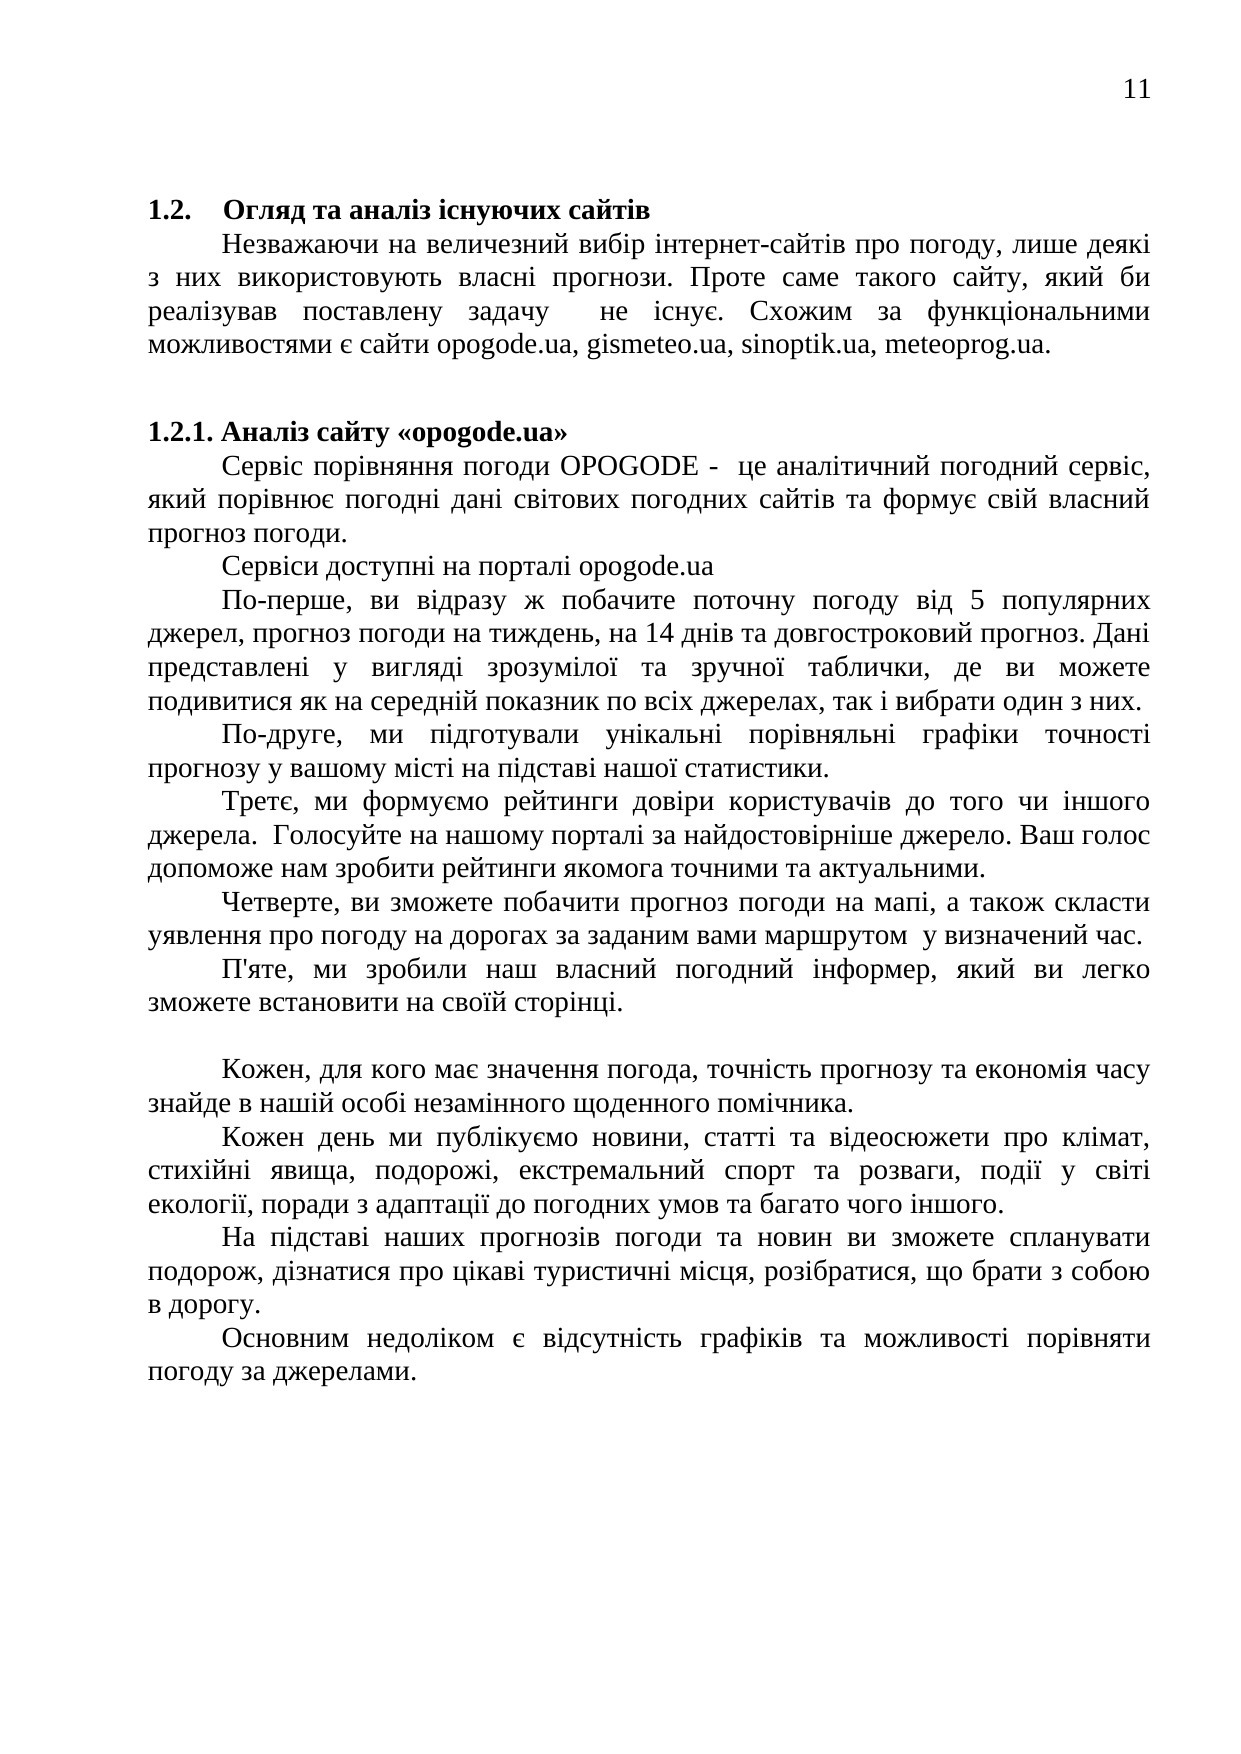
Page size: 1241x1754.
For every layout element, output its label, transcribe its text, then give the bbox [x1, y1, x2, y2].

text Сервіс порівняння погоди OPOGODE - це аналітичний погодний сервіс, який порівнює погодні дані світових погодних сайтів та формує свій власний прогноз погоди. [148, 448, 1152, 548]
text Основним недоліком є відсутність графіків та можливості порівняти погоду за джерелами. [148, 1320, 1152, 1387]
text Незважаючи на величезний вибір інтернет-сайтів про погоду, лише деякі з них використовують власні прогнози. Проте саме такого сайту, який би реалізував поставлену задачу не існує. Схожим за функціональними можливостями є сайти opogode.ua, gismeteo.ua, sinoptik.ua, meteoprog.ua. [148, 226, 1152, 360]
text П'яте, ми зробили наш власний погодний інформер, який ви легко зможете встановити на своїй сторінці. [148, 951, 1152, 1018]
text По-друге, ми підготували унікальні порівняльні графіки точності прогнозу у вашому місті на підставі нашої статистики. [148, 716, 1152, 783]
text Сервіси доступні на порталі opogode.ua [148, 548, 1152, 582]
text Кожен, для кого має значення погода, точність прогнозу та економія часу знайде в нашій особі незамінного щоденного помічника. [148, 1052, 1152, 1119]
text 1.2. Огляд та аналіз існуючих сайтів [148, 192, 1152, 226]
text Кожен день ми публікуємо новини, статті та відеосюжети про клімат, стихійні явища, подорожі, екстремальний спорт та розваги, події у світі екології, поради з адаптації до погодних умов та багато чого іншого. [148, 1119, 1152, 1219]
text По-перше, ви відразу ж побачите поточну погоду від 5 популярних джерел, прогноз погоди на тиждень, на 14 днів та довгостроковий прогноз. Дані представлені у вигляді зрозумілої та зручної таблички, де ви можете подивитися як на середній показник по всіх джерелах, так і вибрати один з них. [148, 582, 1152, 716]
text На підставі наших прогнозів погоди та новин ви зможете спланувати подорож, дізнатися про цікаві туристичні місця, розібратися, що брати з собою в дорогу. [148, 1219, 1152, 1320]
text Третє, ми формуємо рейтинги довіри користувачів до того чи іншого джерела. Голосуйте на нашому порталі за найдостовірніше джерело. Ваш голос допоможе нам зробити рейтинги якомога точними та актуальними. [148, 783, 1152, 884]
text Четверте, ви зможете побачити прогноз погоди на мапі, а також скласти уявлення про погоду на дорогах за заданим вами маршрутом у визначений час. [148, 884, 1152, 951]
text 1.2.1. Аналіз сайту «opogode.ua» [148, 414, 1152, 448]
